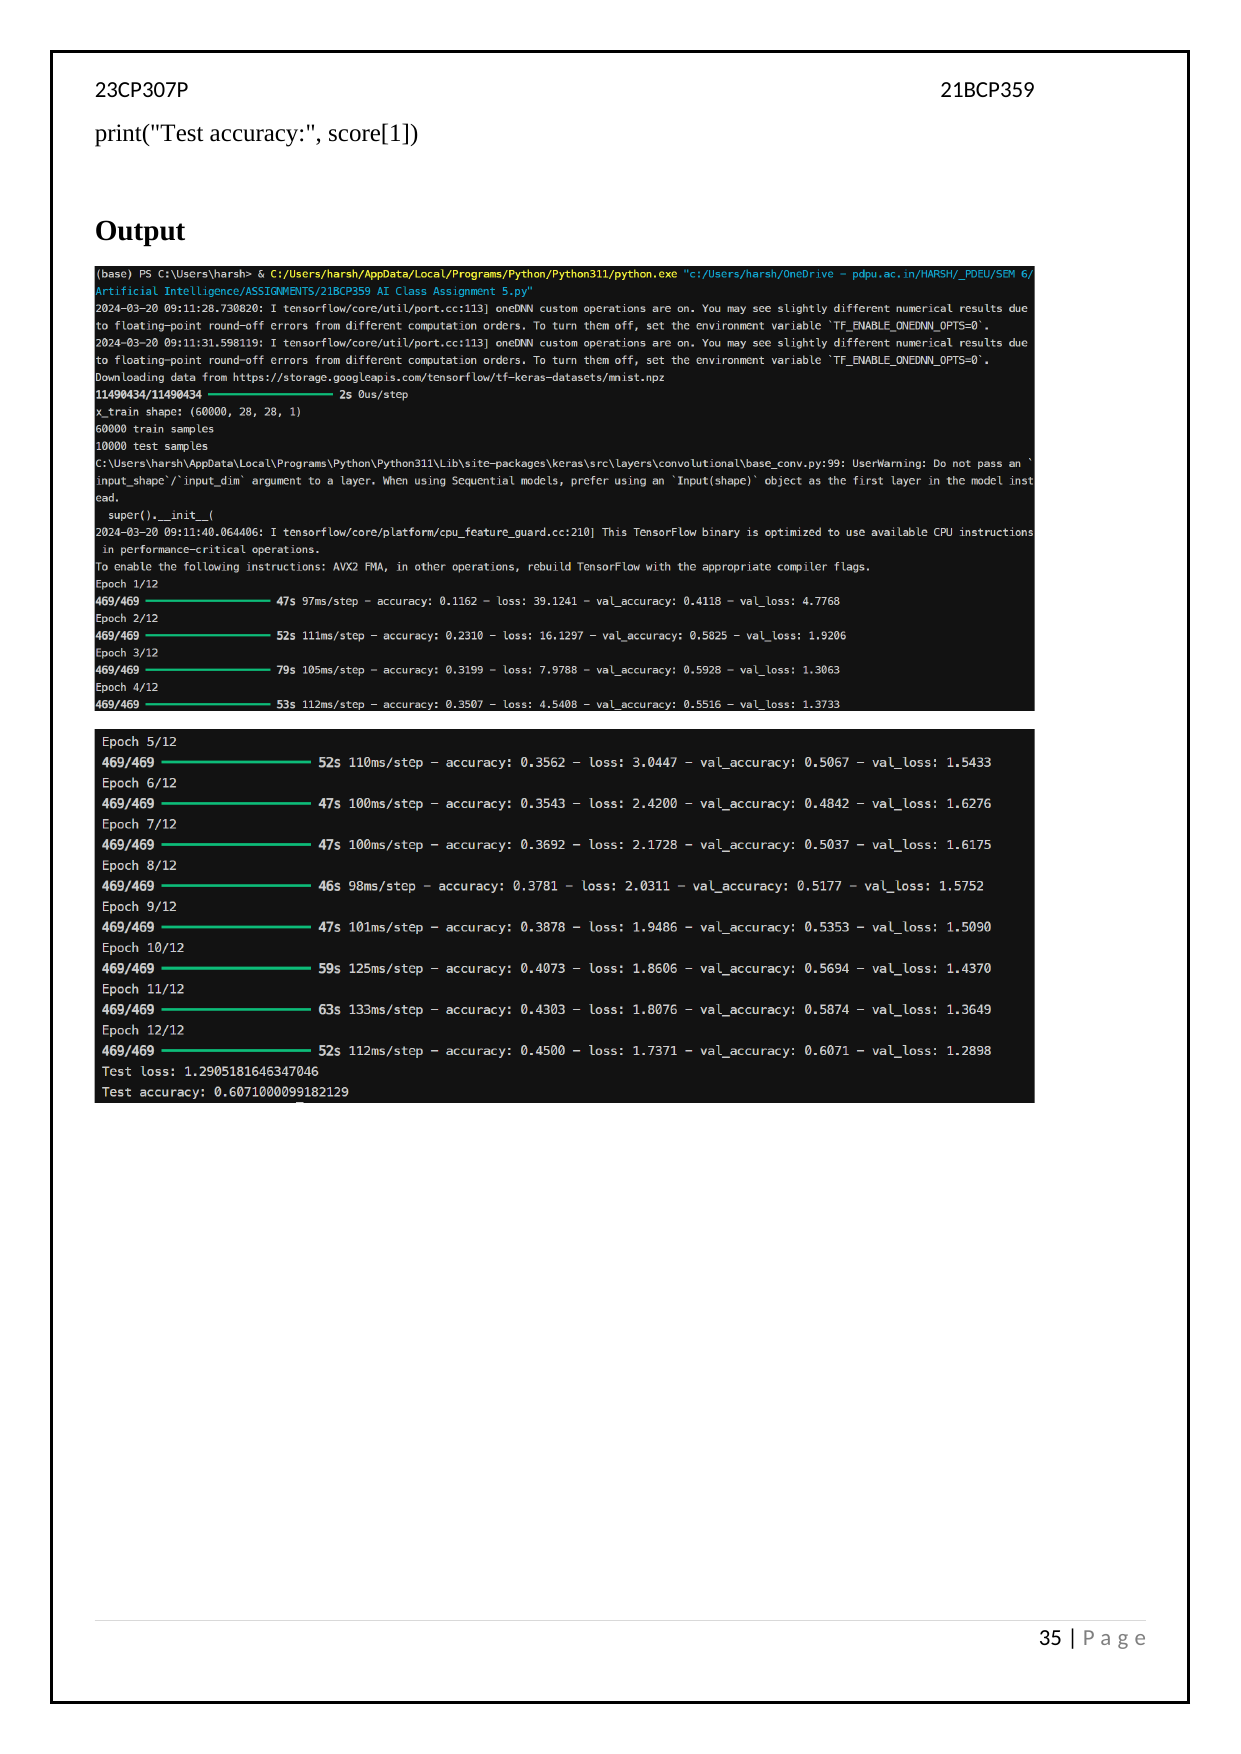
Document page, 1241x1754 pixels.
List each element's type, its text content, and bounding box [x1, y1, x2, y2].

picture [94, 266, 1035, 711]
picture [94, 729, 1035, 1103]
text Output [94, 213, 1146, 247]
text print("Test accuracy:", score[1]) [94, 118, 1146, 147]
